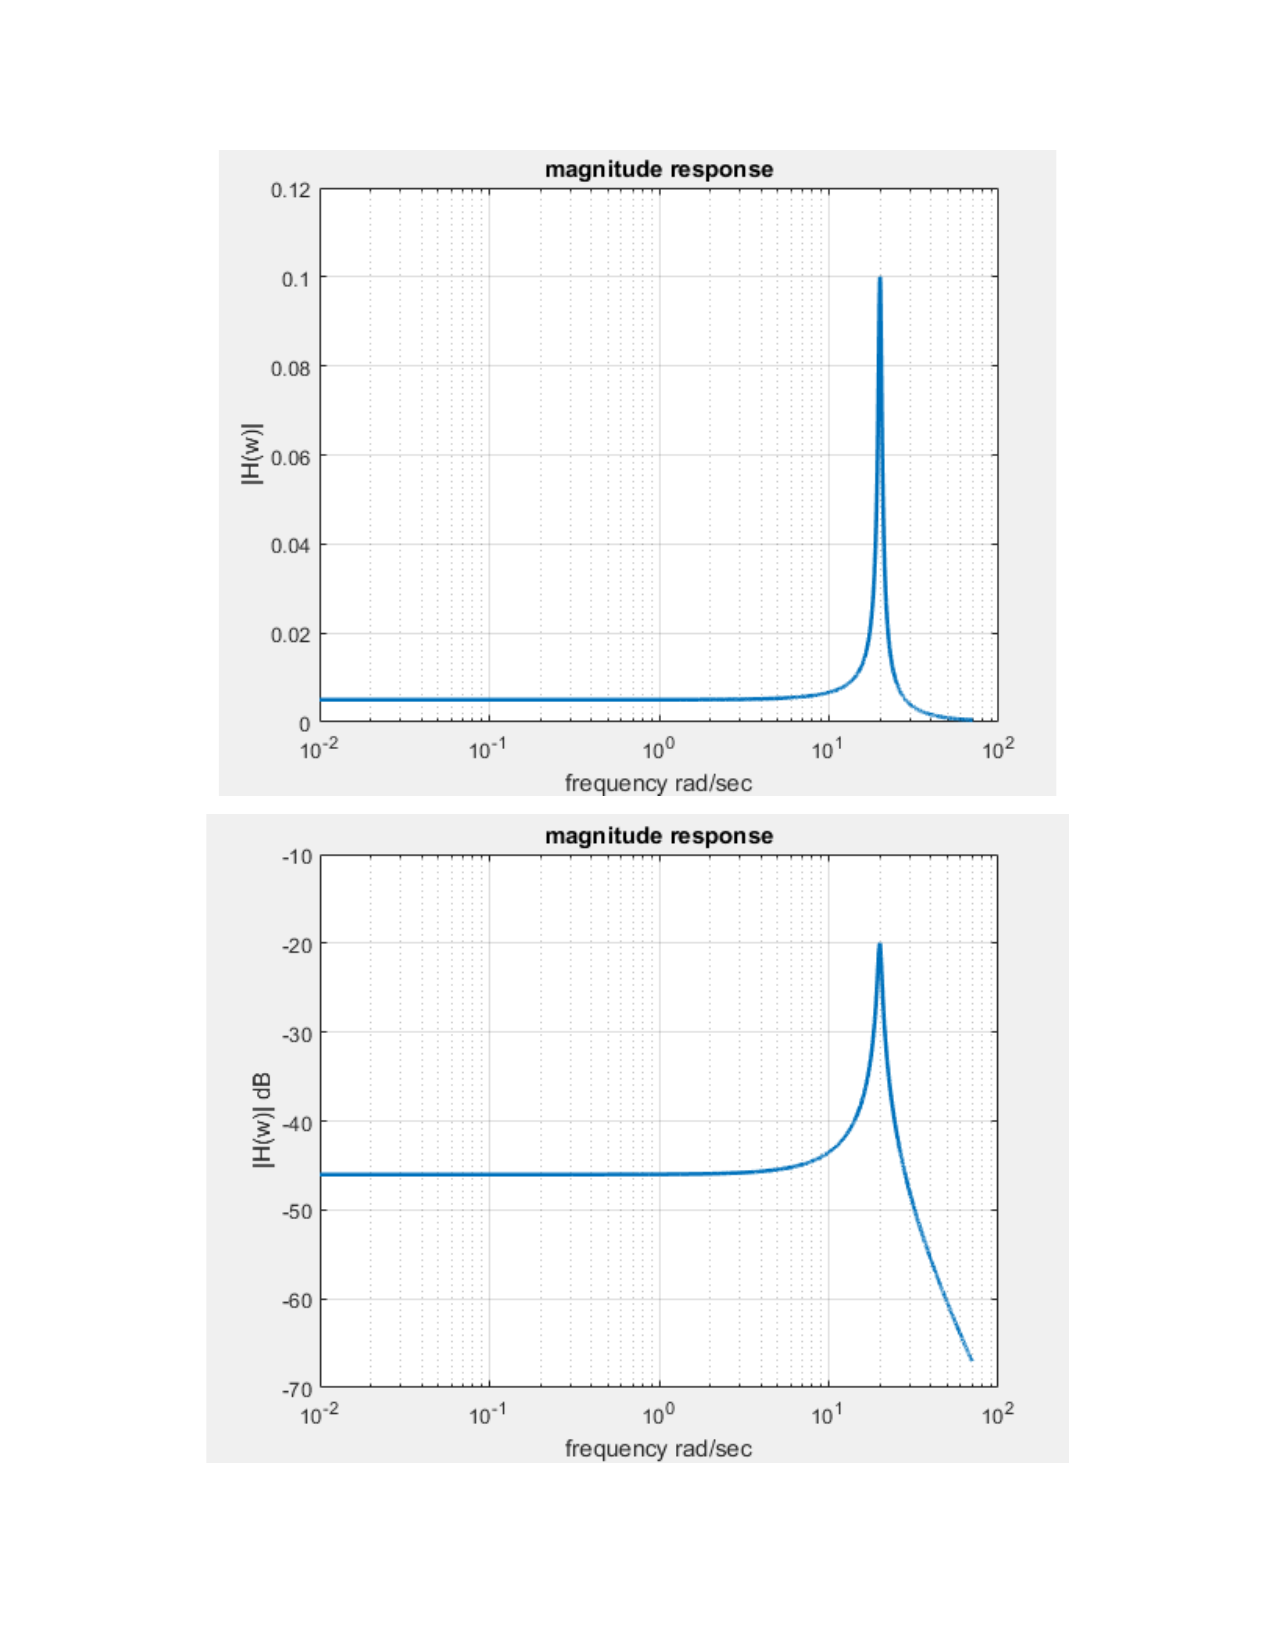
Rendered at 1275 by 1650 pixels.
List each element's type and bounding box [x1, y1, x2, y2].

picture [206, 814, 1069, 1463]
picture [218, 150, 1057, 796]
